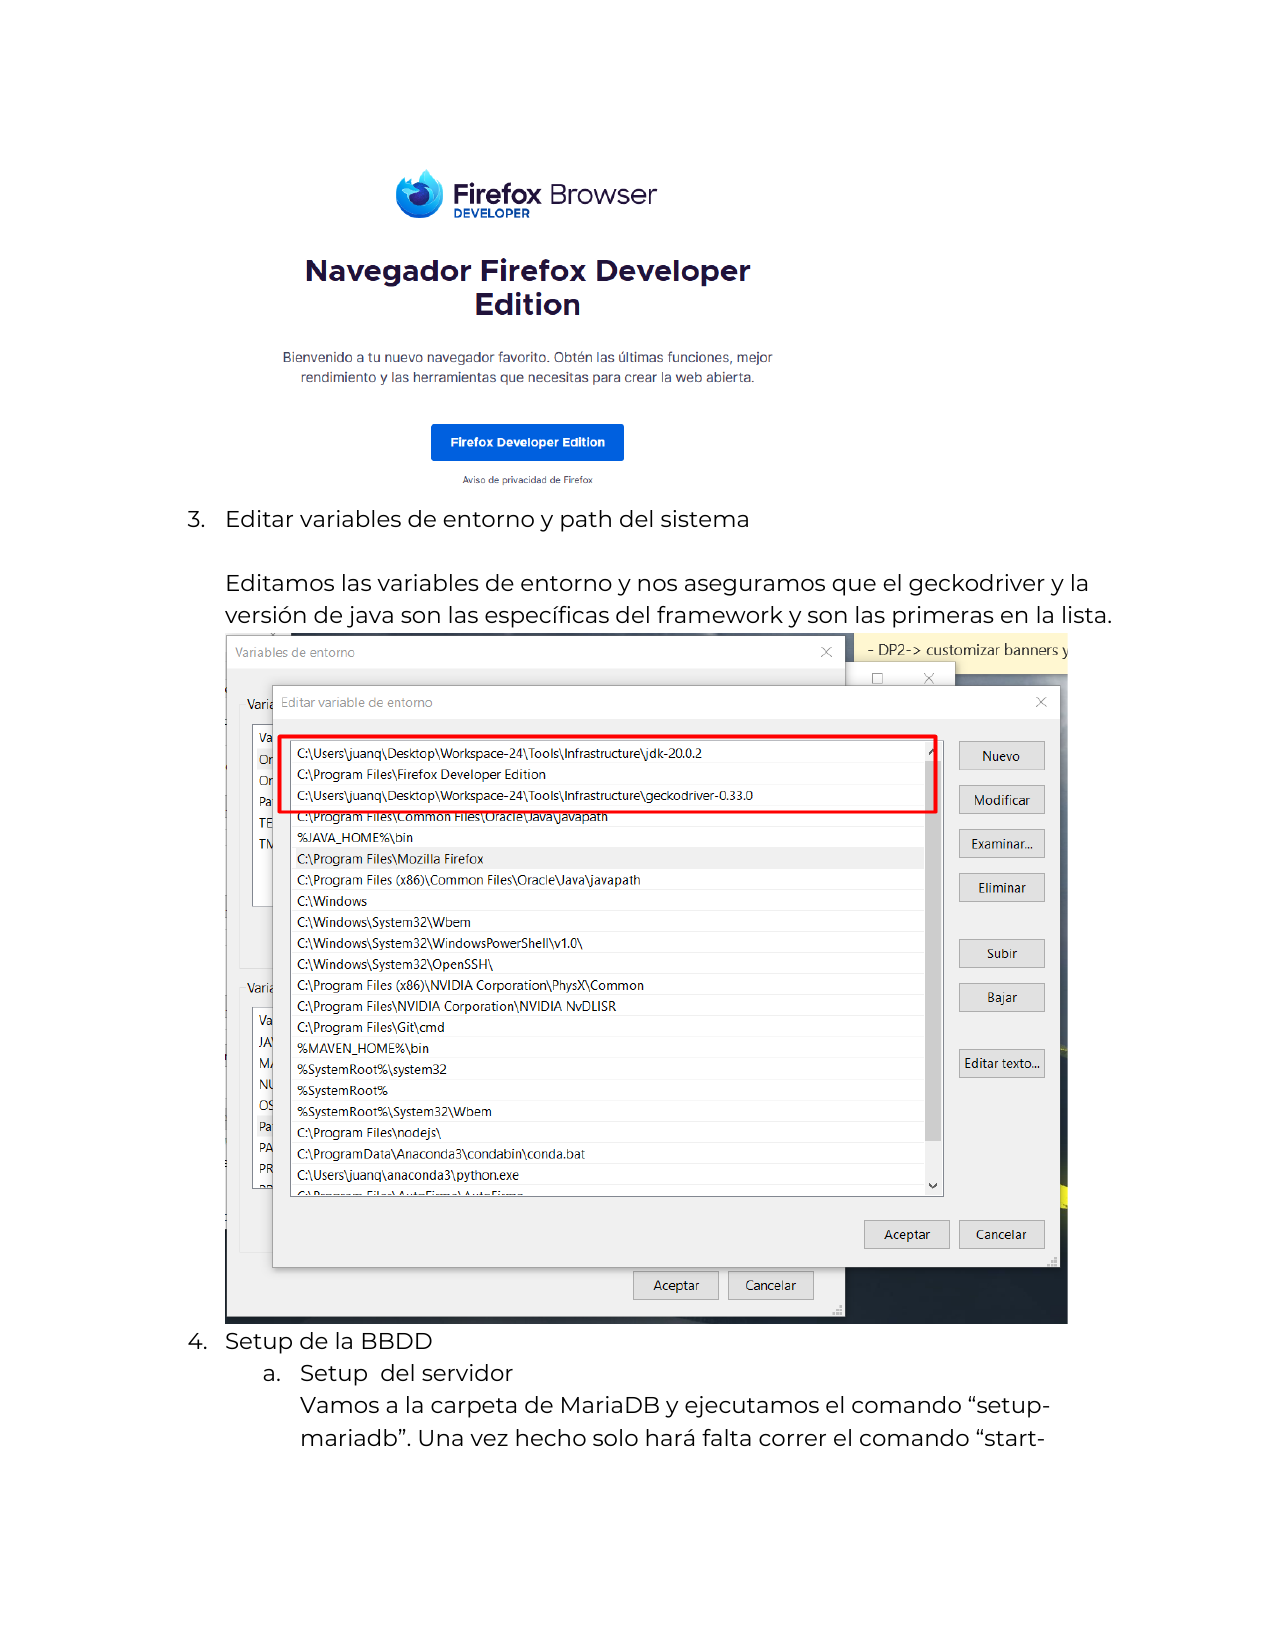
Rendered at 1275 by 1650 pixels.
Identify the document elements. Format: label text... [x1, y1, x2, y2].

list Setup del servidor [262, 1359, 1125, 1387]
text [300, 1392, 1125, 1452]
list Editar variables de entorno y path del sistema [187, 505, 1125, 533]
text Editamos las variables de entorno y nos aseguramos que el geckodriver y la versión de java son las específicas del framework y son las primeras en la lista. [225, 569, 1125, 629]
picture [225, 633, 1068, 1324]
picture [225, 150, 815, 502]
list Setup de la BBDD [187, 1327, 1125, 1355]
